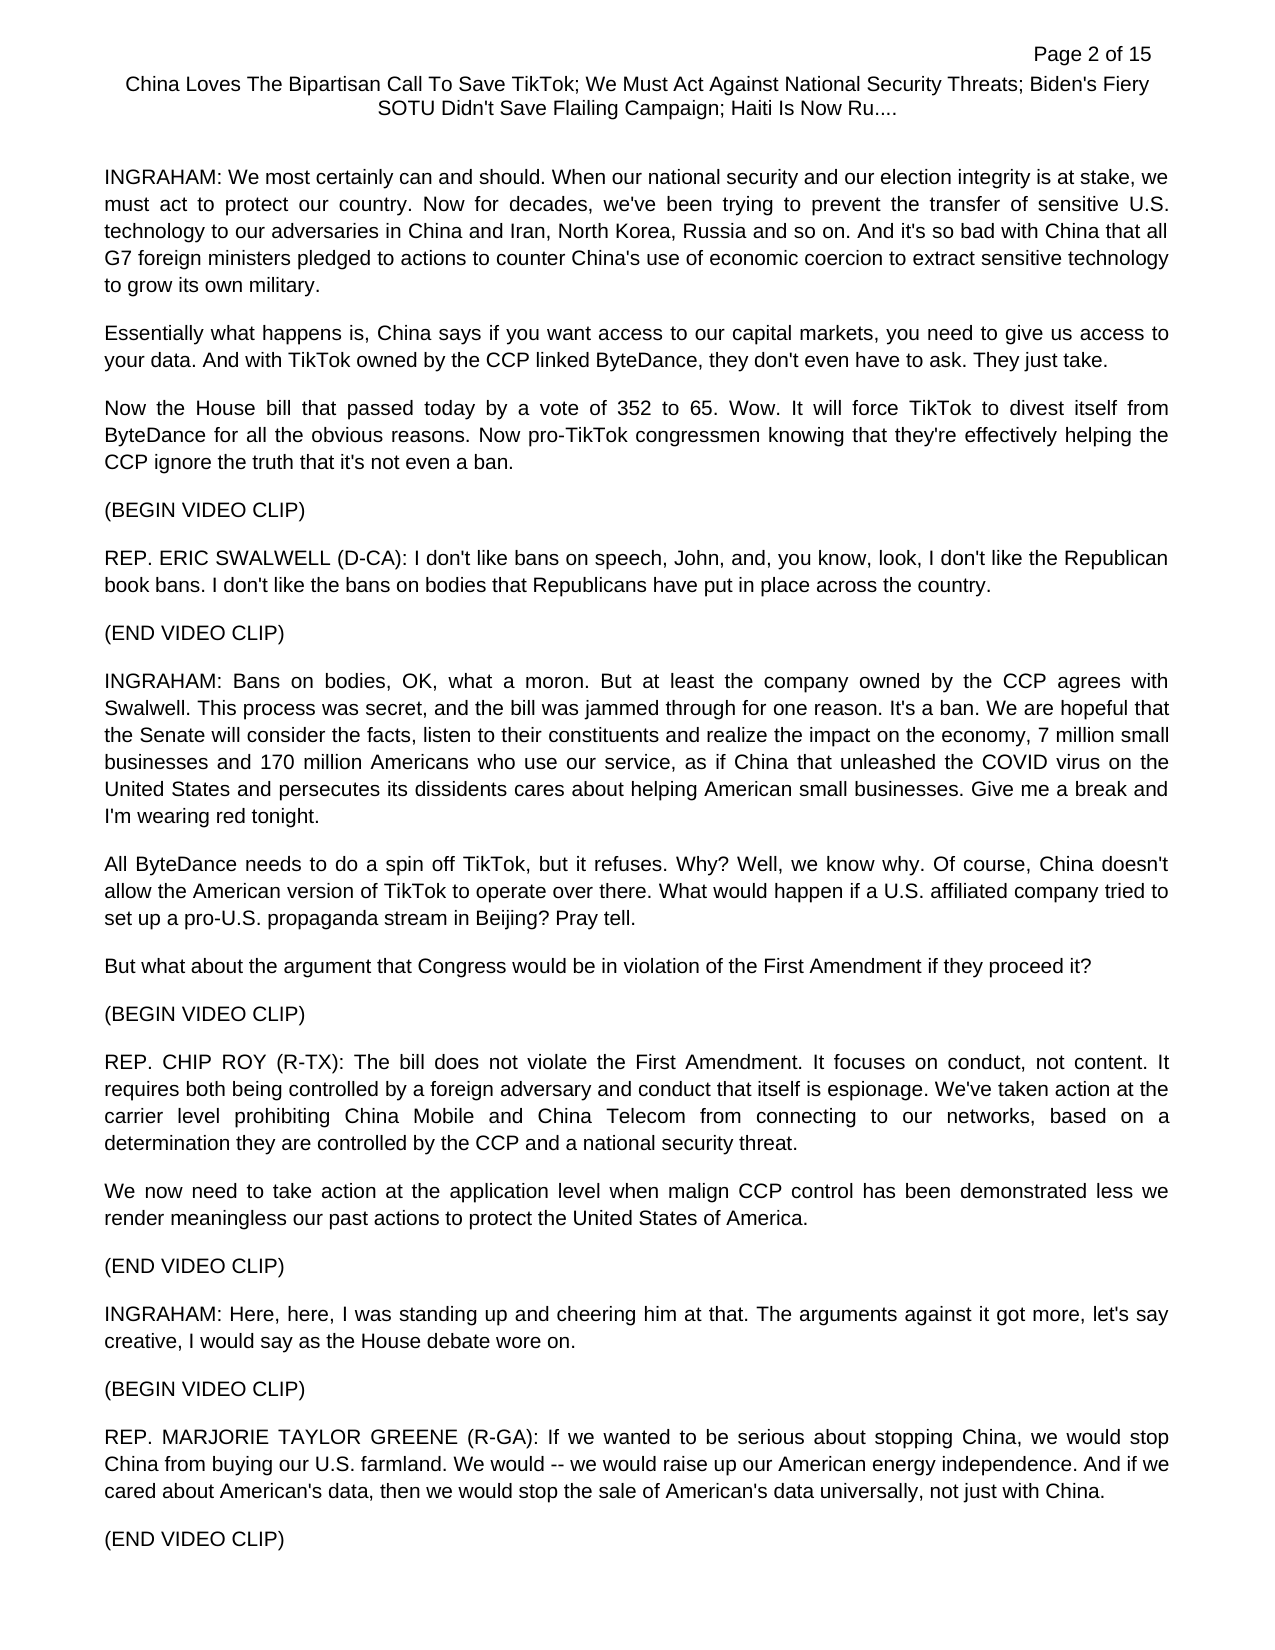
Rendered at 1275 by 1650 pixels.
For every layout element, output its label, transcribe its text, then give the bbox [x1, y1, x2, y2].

text (END VIDEO CLIP) [104, 618, 1171, 645]
text Essentially what happens is, China says if you want access to our capital markets, you need to give us access to your data. And with TikTok owned by the CCP linked ByteDance, they don't even have to ask. They just take. [104, 318, 1171, 372]
text INGRAHAM: We most certainly can and should. When our national security and our election integrity is at stake, we must act to protect our country. Now for decades, we've been trying to prevent the transfer of sensitive U.S. technology to our adversaries in China and Iran, North Korea, Russia and so on. And it's so bad with China that all G7 foreign ministers pledged to actions to counter China's use of economic coercion to extract sensitive technology to grow its own military. [104, 161, 1171, 297]
text (BEGIN VIDEO CLIP) [104, 495, 1171, 522]
text (END VIDEO CLIP) [104, 1524, 1171, 1551]
text (BEGIN VIDEO CLIP) [104, 999, 1171, 1026]
text REP. CHIP ROY (R-TX): The bill does not violate the First Amendment. It focuses on conduct, not content. It requires both being controlled by a foreign adversary and conduct that itself is espionage. We've taken action at the carrier level prohibiting China Mobile and China Telecom from connecting to our networks, based on a determination they are controlled by the CCP and a national security threat. [104, 1047, 1171, 1155]
text But what about the argument that Congress would be in violation of the First Amendment if they proceed it? [104, 951, 1171, 978]
text INGRAHAM: Here, here, I was standing up and cheering him at that. The arguments against it got more, let's say creative, I would say as the House debate wore on. [104, 1299, 1171, 1353]
text (BEGIN VIDEO CLIP) [104, 1374, 1171, 1401]
text We now need to take action at the application level when malign CCP control has been demonstrated less we render meaningless our past actions to protect the United States of America. [104, 1176, 1171, 1230]
text INGRAHAM: Bans on bodies, OK, what a moron. But at least the company owned by the CCP agrees with Swalwell. This process was secret, and the bill was jammed through for one reason. It's a ban. We are hopeful that the Senate will consider the facts, listen to their constituents and realize the impact on the economy, 7 million small businesses and 170 million Americans who use our service, as if China that unleashed the COVID virus on the United States and persecutes its dissidents cares about helping American small businesses. Give me a break and I'm wearing red tonight. [104, 666, 1171, 828]
text REP. ERIC SWALWELL (D-CA): I don't like bans on speech, John, and, you know, look, I don't like the Republican book bans. I don't like the bans on bodies that Republicans have put in place across the country. [104, 543, 1171, 597]
text Now the House bill that passed today by a vote of 352 to 65. Wow. It will force TikTok to divest itself from ByteDance for all the obvious reasons. Now pro-TikTok congressmen knowing that they're effectively helping the CCP ignore the truth that it's not even a ban. [104, 393, 1171, 474]
text REP. MARJORIE TAYLOR GREENE (R-GA): If we wanted to be serious about stopping China, we would stop China from buying our U.S. farmland. We would -- we would raise up our American energy independence. And if we cared about American's data, then we would stop the sale of American's data universally, not just with China. [104, 1422, 1171, 1503]
text (END VIDEO CLIP) [104, 1251, 1171, 1278]
text All ByteDance needs to do a spin off TikTok, but it refuses. Why? Well, we know why. Of course, China doesn't allow the American version of TikTok to operate over there. What would happen if a U.S. affiliated company tried to set up a pro-U.S. propaganda stream in Beijing? Pray tell. [104, 849, 1171, 930]
